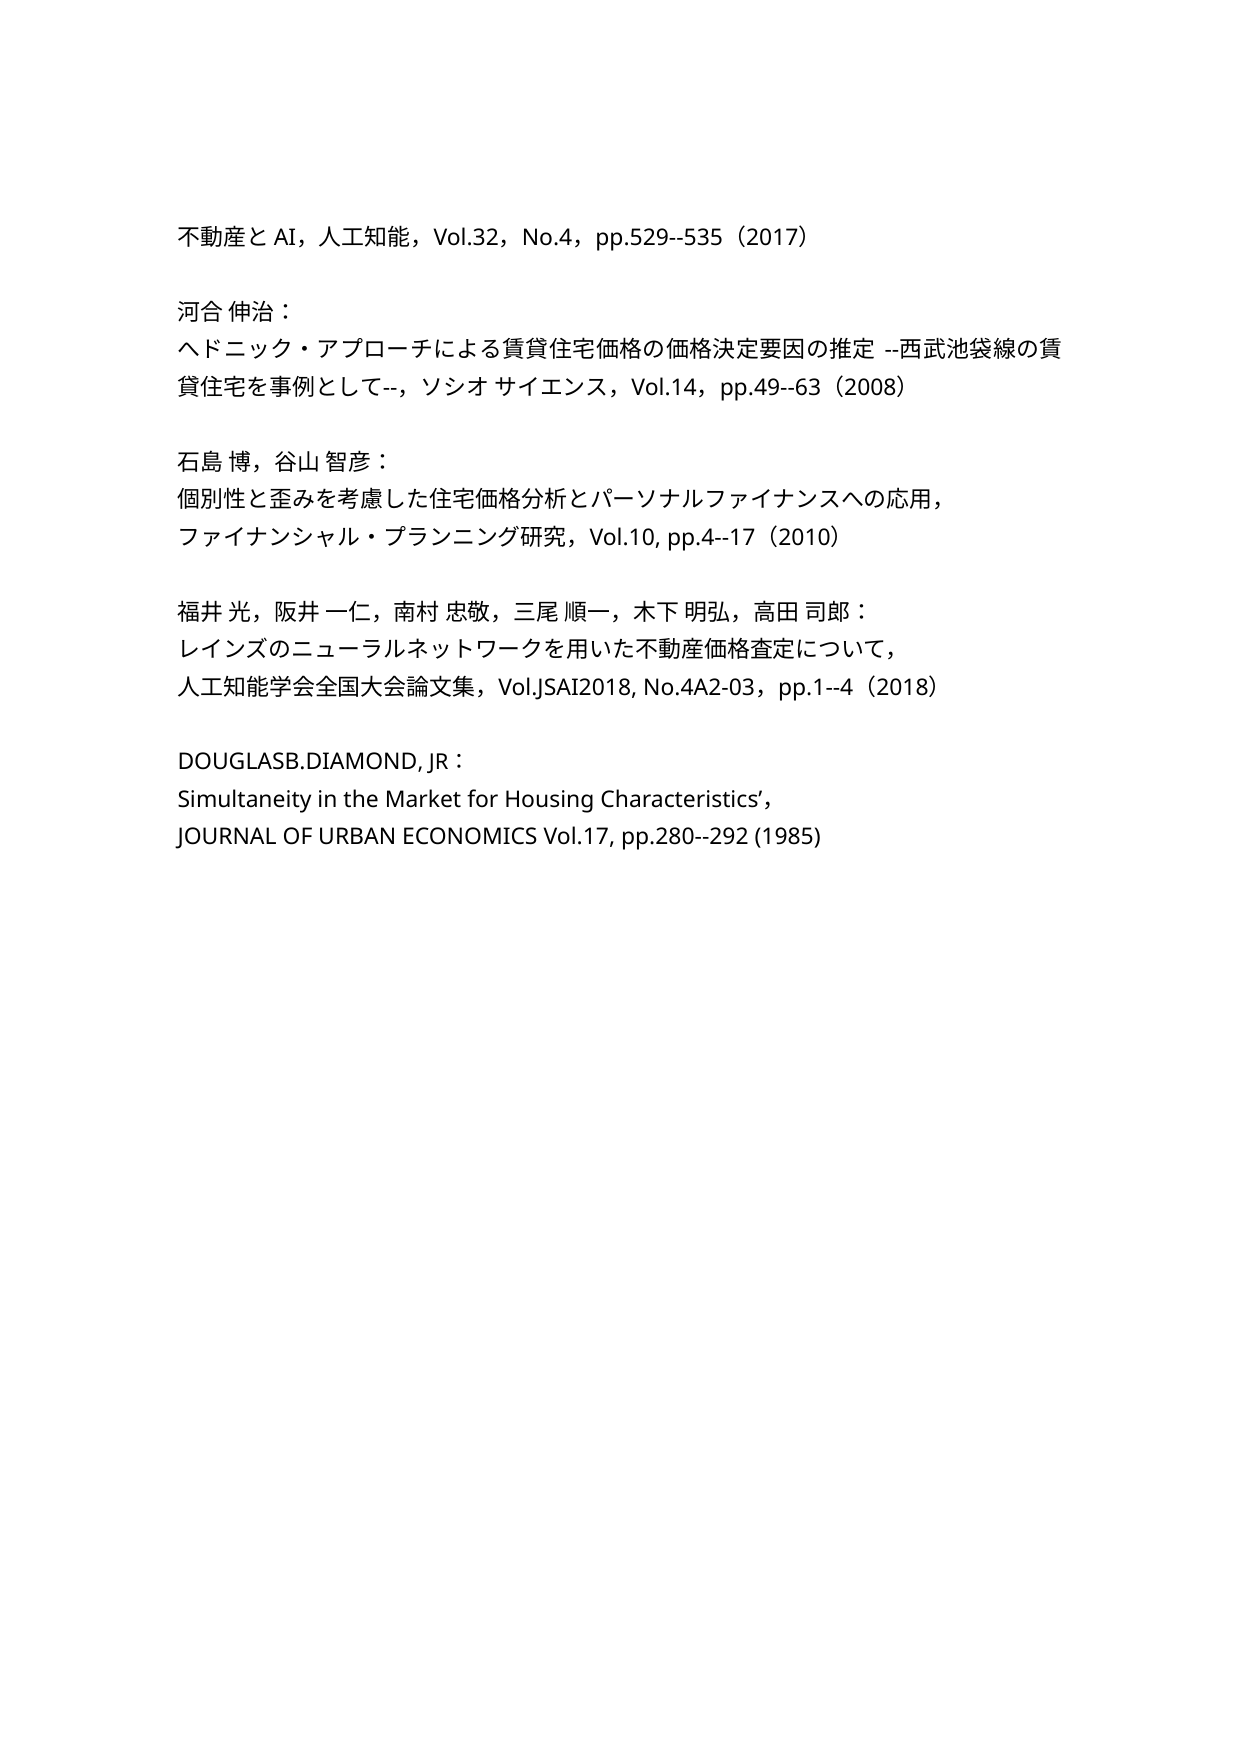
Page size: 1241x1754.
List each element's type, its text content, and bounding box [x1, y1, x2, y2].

text 不動産とAI，人工知能，Vol.32，No.4，pp.529--535（2017） [177, 217, 1063, 254]
text DOUGLASB.DIAMOND, JR： [177, 742, 1063, 779]
text へドニック・アプローチによる賃貸住宅価格の価格決定要因の推定 --西武池袋線の賃貸住宅を事例として--，ソシオ サイエンス，Vol.14，pp.49--63（2008） [177, 329, 1063, 404]
text 福井 光，阪井 一仁，南村 忠敬，三尾 順一，木下 明弘，高田 司郎： [177, 592, 1063, 629]
text 石島 博，谷山 智彦： [177, 442, 1063, 479]
text レインズのニューラルネットワークを用いた不動産価格査定について， [177, 629, 1063, 667]
text 人工知能学会全国大会論文集，Vol.JSAI2018, No.4A2-03，pp.1--4（2018） [177, 667, 1063, 704]
text Simultaneity in the Market for Housing Characteristics’， [177, 779, 1063, 817]
text 河合 伸治： [177, 292, 1063, 329]
text 個別性と歪みを考慮した住宅価格分析とパーソナルファイナンスへの応用， [177, 479, 1063, 517]
text ファイナンシャル・プランニング研究，Vol.10, pp.4--17（2010） [177, 517, 1063, 554]
text JOURNAL OF URBAN ECONOMICS Vol.17, pp.280--292 (1985) [177, 817, 1063, 854]
